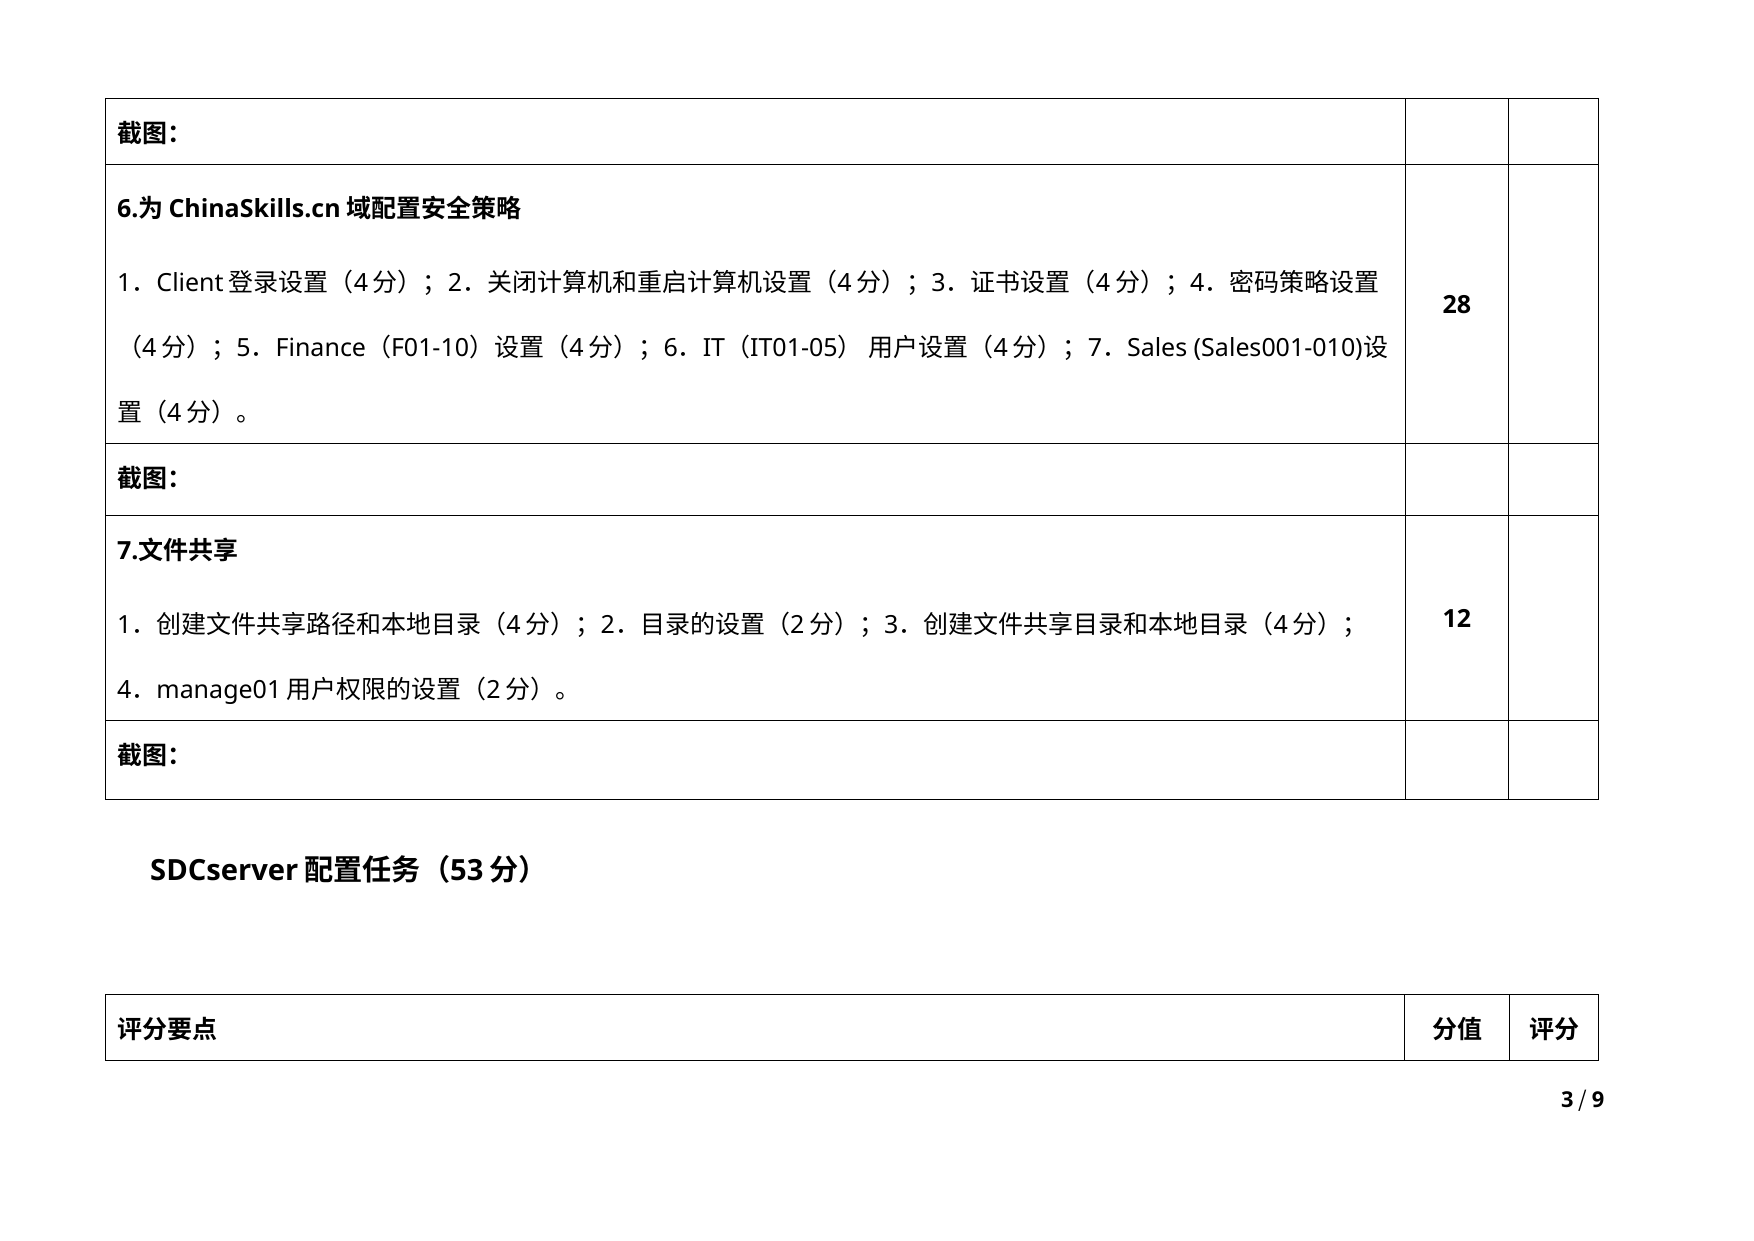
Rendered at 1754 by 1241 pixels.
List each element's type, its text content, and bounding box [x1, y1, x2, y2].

table_header 评分 [1510, 995, 1598, 1060]
table_cell 28 [1406, 165, 1508, 443]
table_cell [1509, 721, 1598, 799]
table_cell 6.为ChinaSkills.cn域配置安全策略 1．Client登录设置（4分）；2．关闭计算机和重启计算机设置（4分）；3．证书设置（4分）；4．密码策略设置（4分）；5．Finance（F01-10）设置（4分）；6．IT（IT01-05） 用户设置（4分）；7．Sales (Sales001-010)设置（4分）。 [106, 165, 1405, 443]
table_cell [1509, 516, 1598, 720]
table_cell [1509, 165, 1598, 443]
table_cell 7.文件共享 1．创建文件共享路径和本地目录（4分）；2．目录的设置（2分）；3．创建文件共享目录和本地目录（4分）；4．manage01用户权限的设置（2分）。 [106, 516, 1405, 720]
table_cell 截图： [106, 721, 1405, 799]
subtitle SDCserver配置任务（53分） [150, 835, 1604, 900]
table_cell [1509, 444, 1598, 515]
table_cell 截图： [106, 444, 1405, 515]
table_cell 截图： [106, 99, 1405, 164]
table_cell [1509, 99, 1598, 164]
table_cell [1406, 444, 1508, 515]
table_header 分值 [1405, 995, 1509, 1060]
table_cell 12 [1406, 516, 1508, 720]
table_cell [1406, 721, 1508, 799]
table_cell [1406, 99, 1508, 164]
table_header 评分要点 [106, 995, 1404, 1060]
